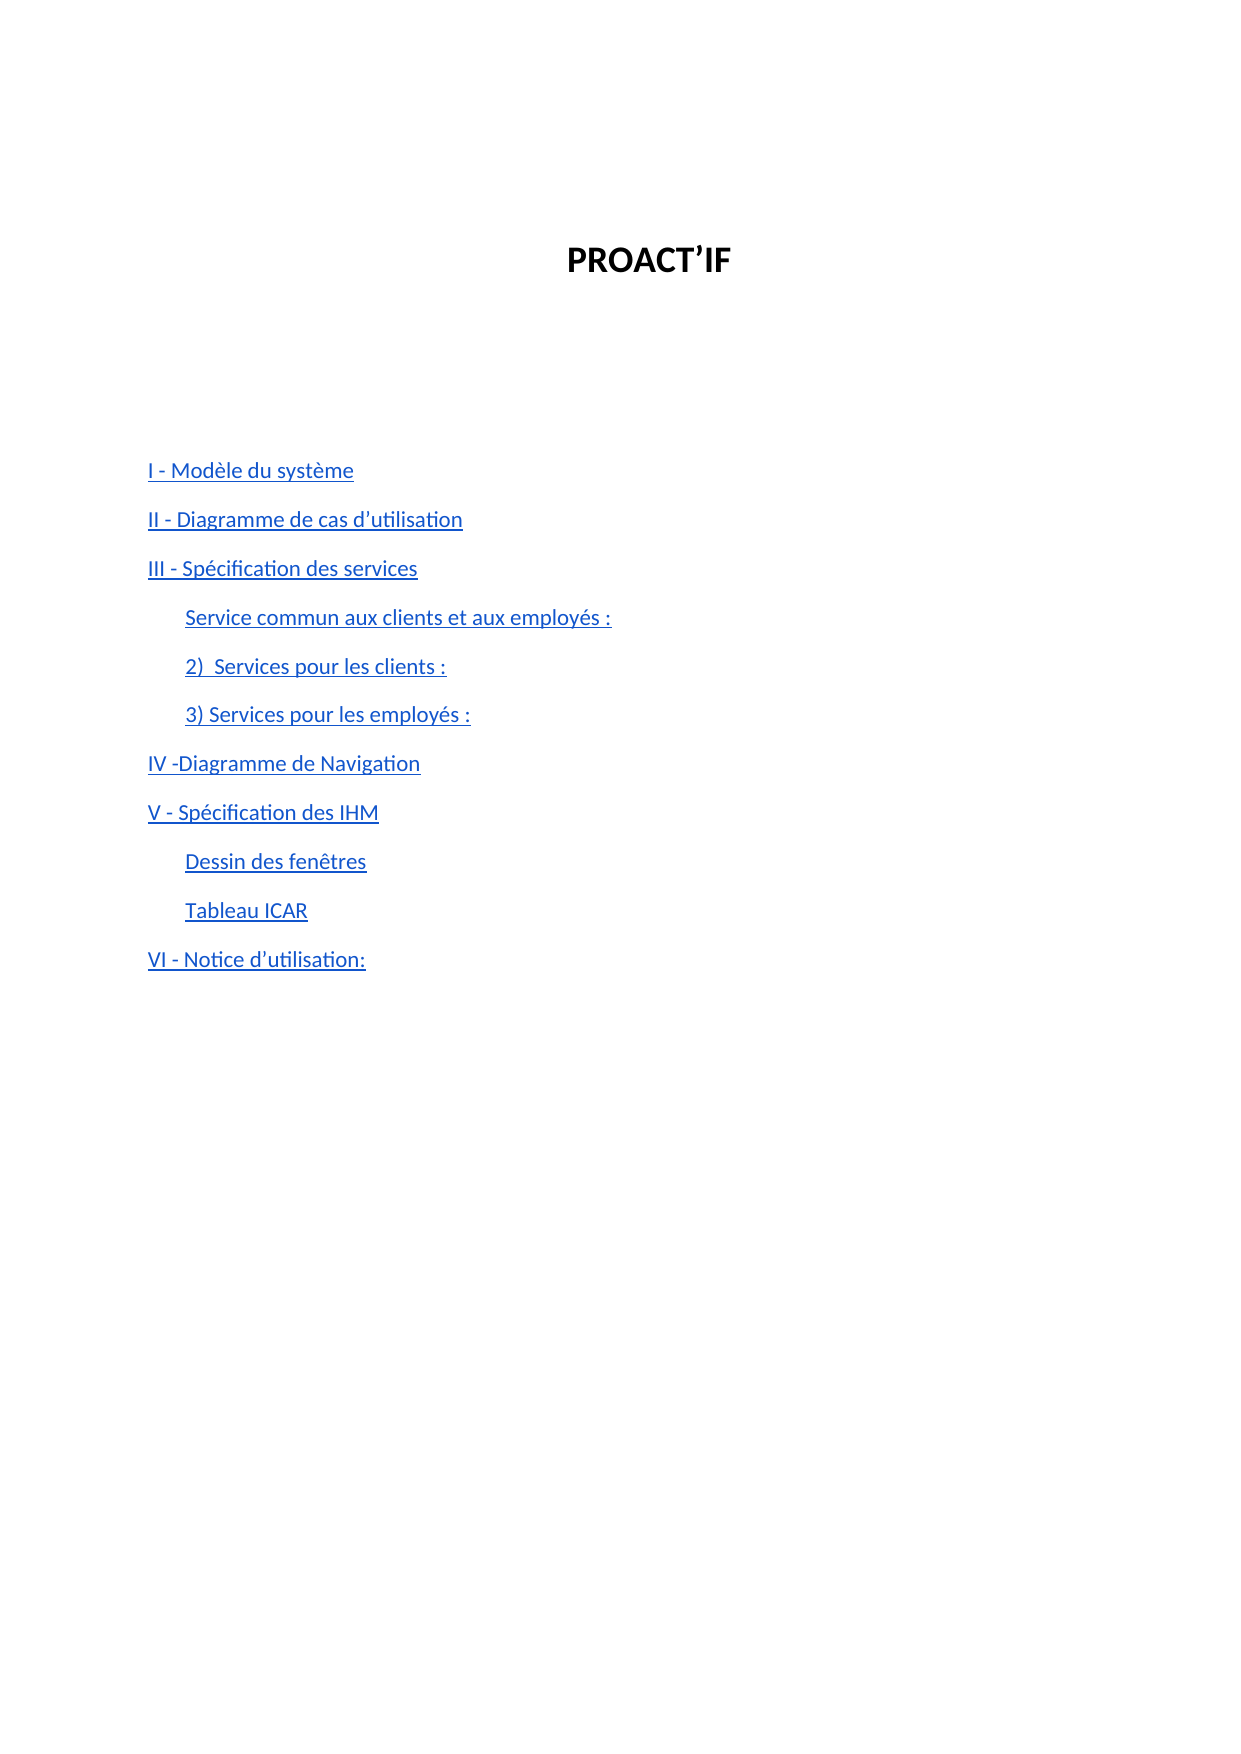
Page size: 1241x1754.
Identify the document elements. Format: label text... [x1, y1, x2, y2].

text PROACT’IF [148, 236, 1150, 282]
